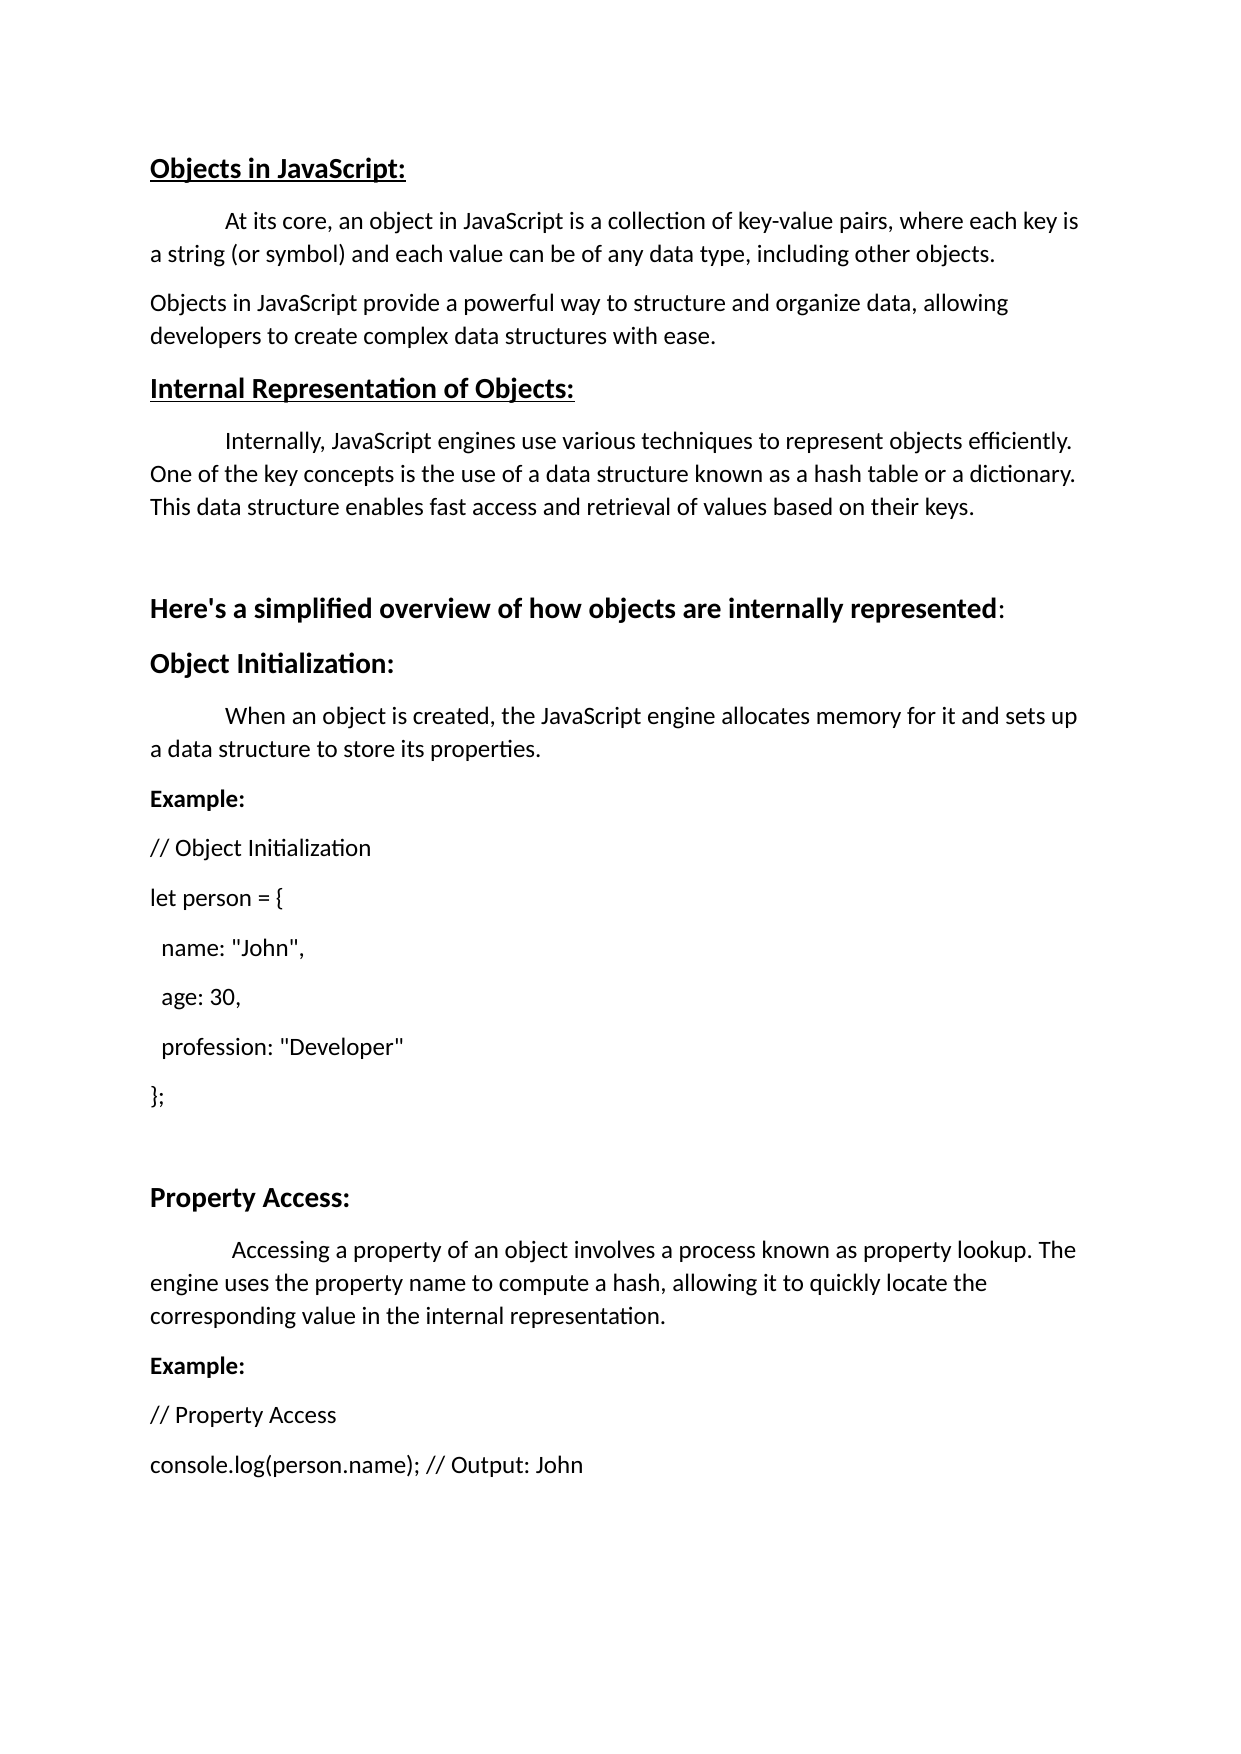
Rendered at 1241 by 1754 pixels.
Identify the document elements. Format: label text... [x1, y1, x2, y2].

text Property Access: [150, 1179, 1090, 1215]
text Accessing a property of an object involves a process known as property lookup. The engine uses the property name to compute a hash, allowing it to quickly locate the corresponding value in the internal representation. [150, 1235, 1090, 1331]
text age: 30, [150, 981, 1090, 1012]
text profession: "Developer" [150, 1031, 1090, 1061]
text At its core, an object in JavaScript is a collection of key-value pairs, where each key is a string (or symbol) and each value can be of any data type, including other objects. [150, 205, 1090, 268]
text console.log(person.name); // Output: John [150, 1449, 1090, 1480]
text Objects in JavaScript provide a powerful way to structure and organize data, allowing developers to create complex data structures with ease. [150, 288, 1090, 351]
text Internal Representation of Objects: [150, 370, 1090, 406]
text Internally, JavaScript engines use various techniques to represent objects efficiently. One of the key concepts is the use of a data structure known as a hash table or a dictionary. This data structure enables fast access and retrieval of values based on their keys. [150, 425, 1090, 522]
text let person = { [150, 882, 1090, 913]
text }; [150, 1080, 1090, 1111]
text // Object Initialization [150, 832, 1090, 863]
text Example: [150, 1350, 1090, 1381]
text Here's a simplified overview of how objects are internally represented: [150, 590, 1090, 626]
text Example: [150, 783, 1090, 813]
text Object Initialization: [150, 645, 1090, 681]
text // Property Access [150, 1400, 1090, 1430]
text When an object is created, the JavaScript engine allocates memory for it and sets up a data structure to store its properties. [150, 700, 1090, 764]
text name: "John", [150, 932, 1090, 962]
text Objects in JavaScript: [150, 150, 1090, 186]
